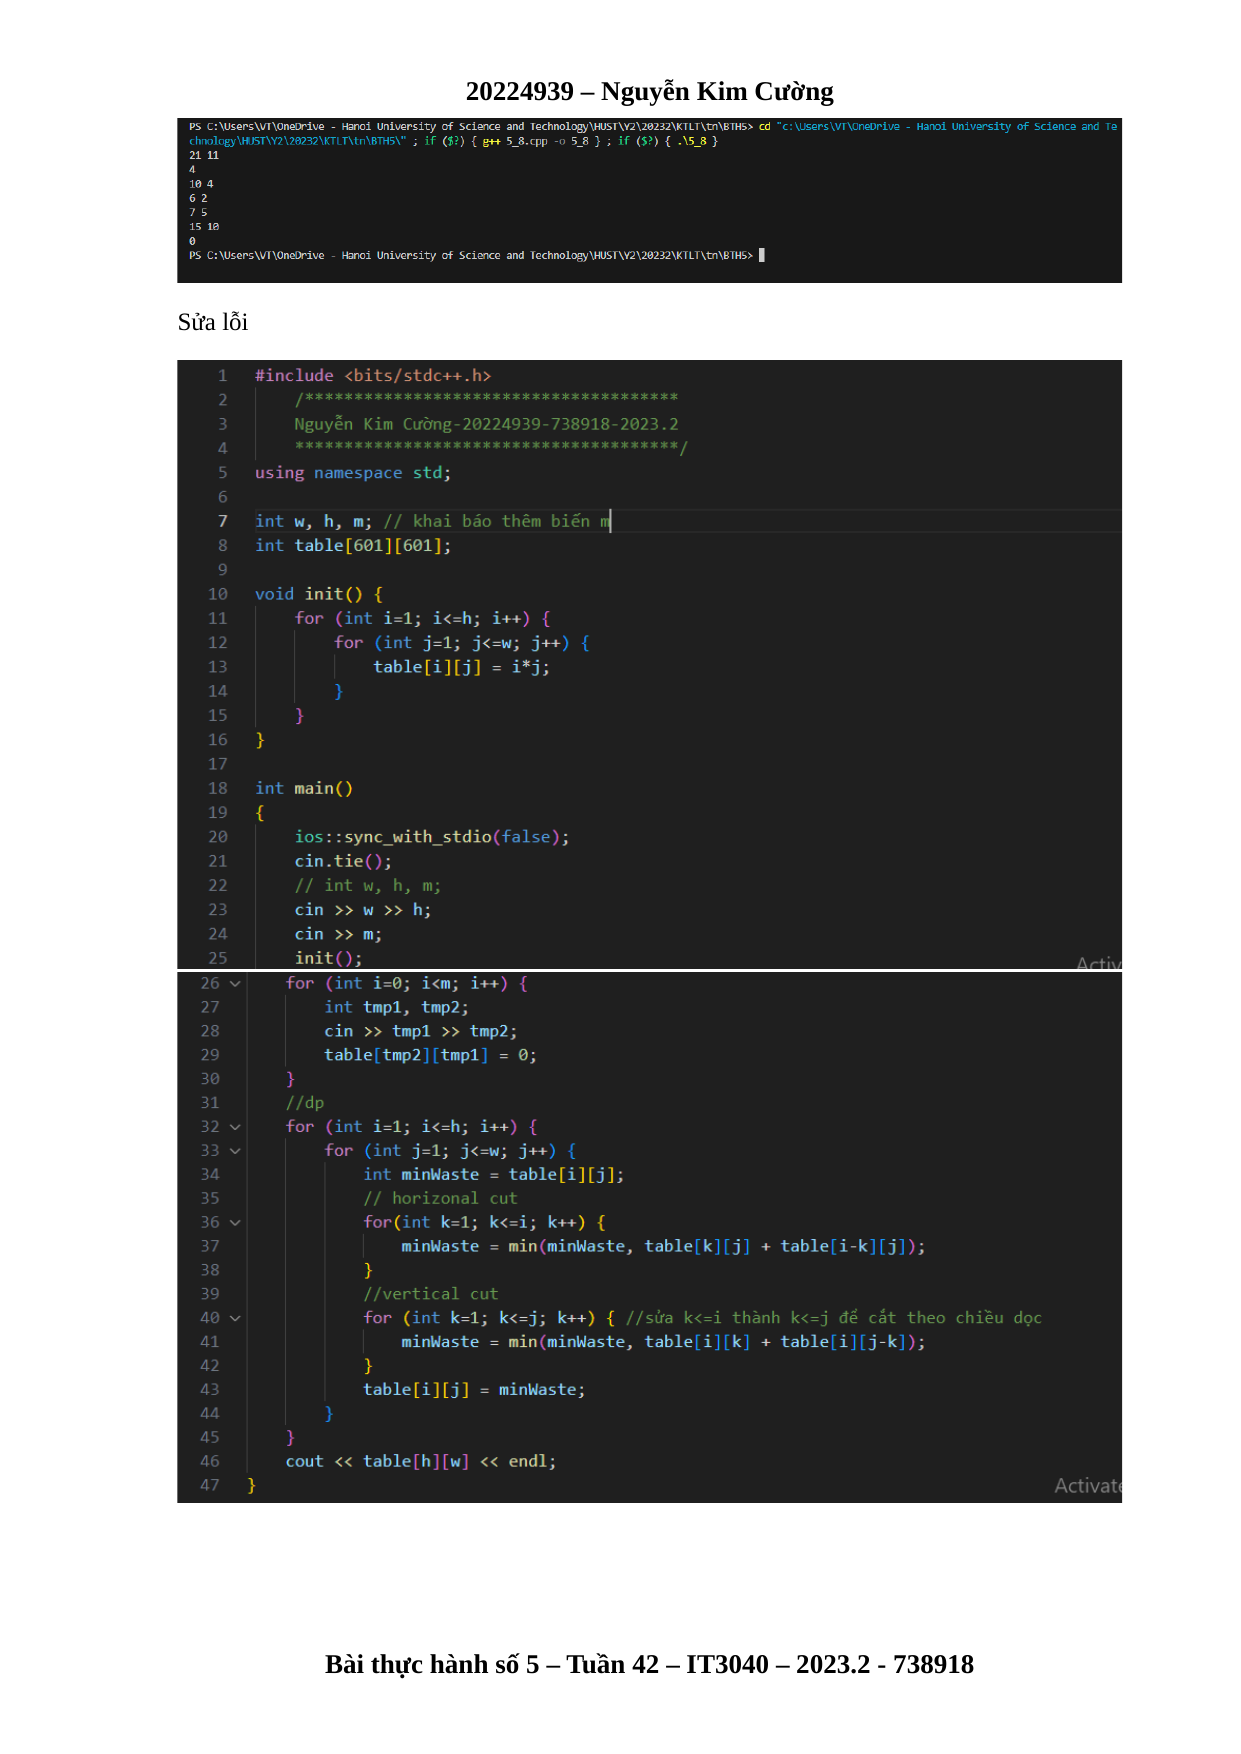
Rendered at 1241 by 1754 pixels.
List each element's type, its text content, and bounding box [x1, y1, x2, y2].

picture [177, 360, 1123, 969]
text Sửa lỗi [177, 307, 1122, 336]
picture [177, 118, 1123, 283]
picture [177, 972, 1123, 1503]
